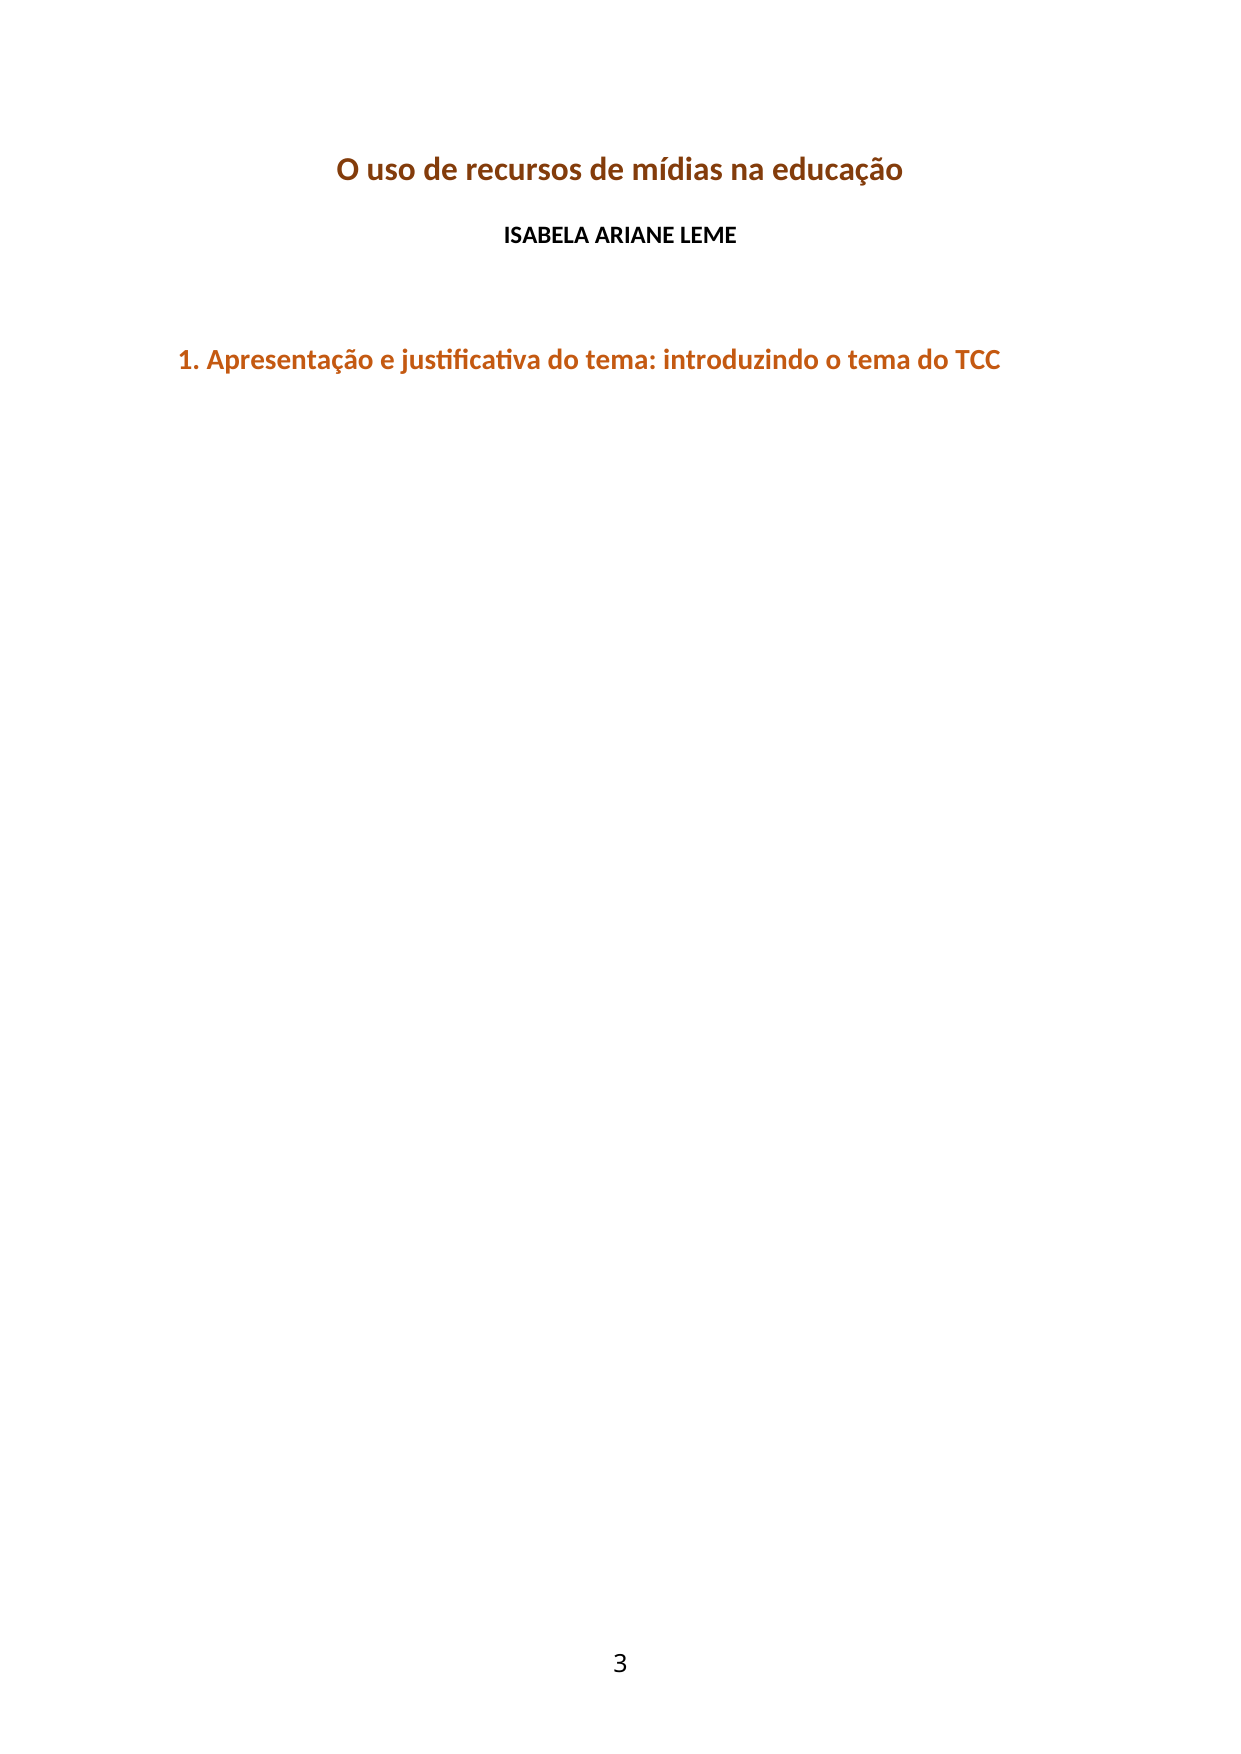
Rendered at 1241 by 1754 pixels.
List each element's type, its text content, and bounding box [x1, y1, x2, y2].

text O uso de recursos de mídias na educação [177, 148, 1063, 188]
text ISABELA ARIANE LEME [177, 219, 1063, 249]
text 1. Apresentação e justificativa do tema: introduzindo o tema do TCC [177, 341, 1063, 377]
